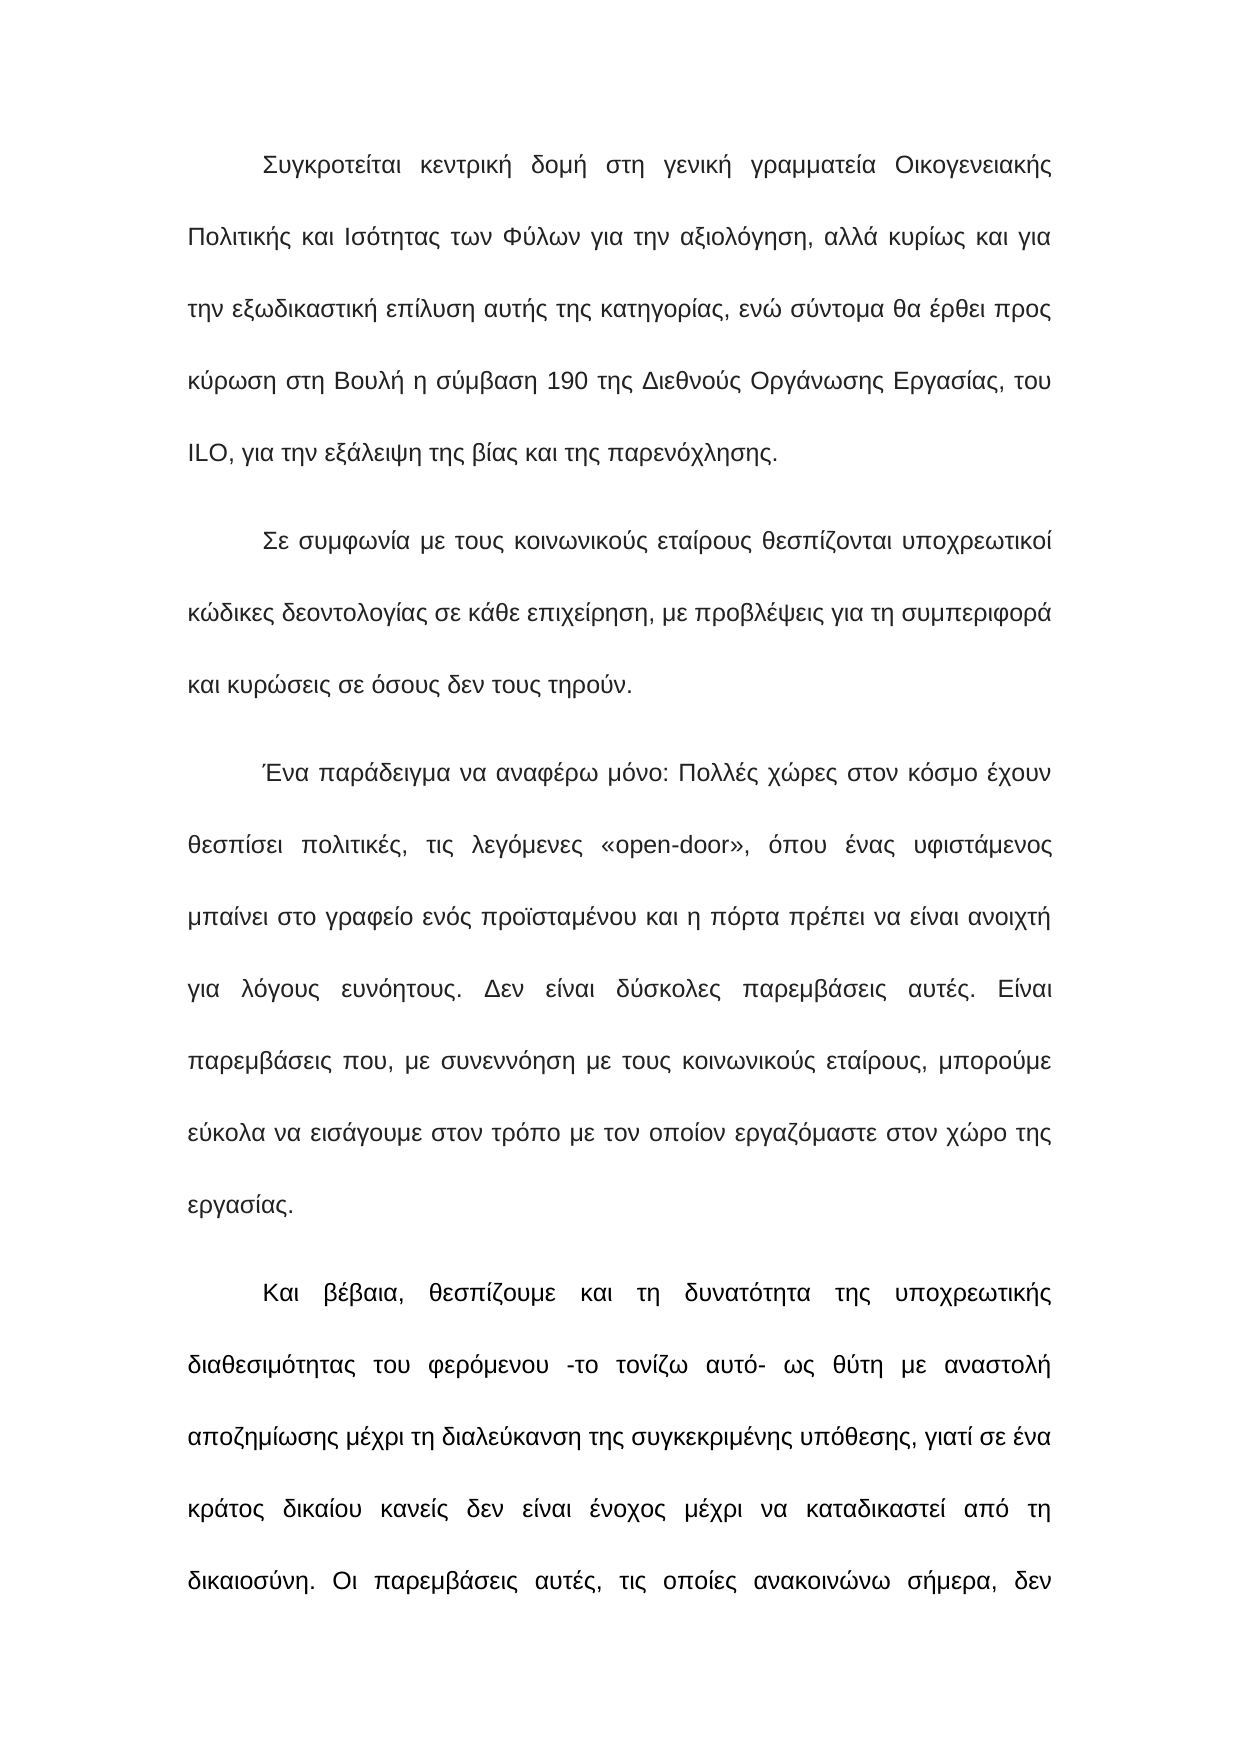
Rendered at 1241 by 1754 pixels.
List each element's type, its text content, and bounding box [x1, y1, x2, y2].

text Ένα παράδειγμα να αναφέρω μόνο: Πολλές χώρες στον κόσμο έχουν θεσπίσει πολιτικές, τις λεγόμενες «open-door», όπου ένας υφιστάμενος μπαίνει στο γραφείο ενός προϊσταμένου και η πόρτα πρέπει να είναι ανοιχτή για λόγους ευνόητους. Δεν είναι δύσκολες παρεμβάσεις αυτές. Είναι παρεμβάσεις που, με συνεννόηση με τους κοινωνικούς εταίρους, μπορούμε εύκολα να εισάγουμε στον τρόπο με τον οποίον εργαζόμαστε στον χώρο της εργασίας. [187, 758, 1053, 1218]
text Σε συμφωνία με τους κοινωνικούς εταίρους θεσπίζονται υποχρεωτικοί κώδικες δεοντολογίας σε κάθε επιχείρηση, με προβλέψεις για τη συμπεριφορά και κυρώσεις σε όσους δεν τους τηρούν. [187, 526, 1053, 698]
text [187, 1278, 1053, 1594]
text Συγκροτείται κεντρική δομή στη γενική γραμματεία Οικογενειακής Πολιτικής και Ισότητας των Φύλων για την αξιολόγηση, αλλά κυρίως και για την εξωδικαστική επίλυση αυτής της κατηγορίας, ενώ σύντομα θα έρθει προς κύρωση στη Βουλή η σύμβαση 190 της Διεθνούς Οργάνωσης Εργασίας, του ILO, για την εξάλειψη της βίας και της παρενόχλησης. [187, 150, 1053, 466]
